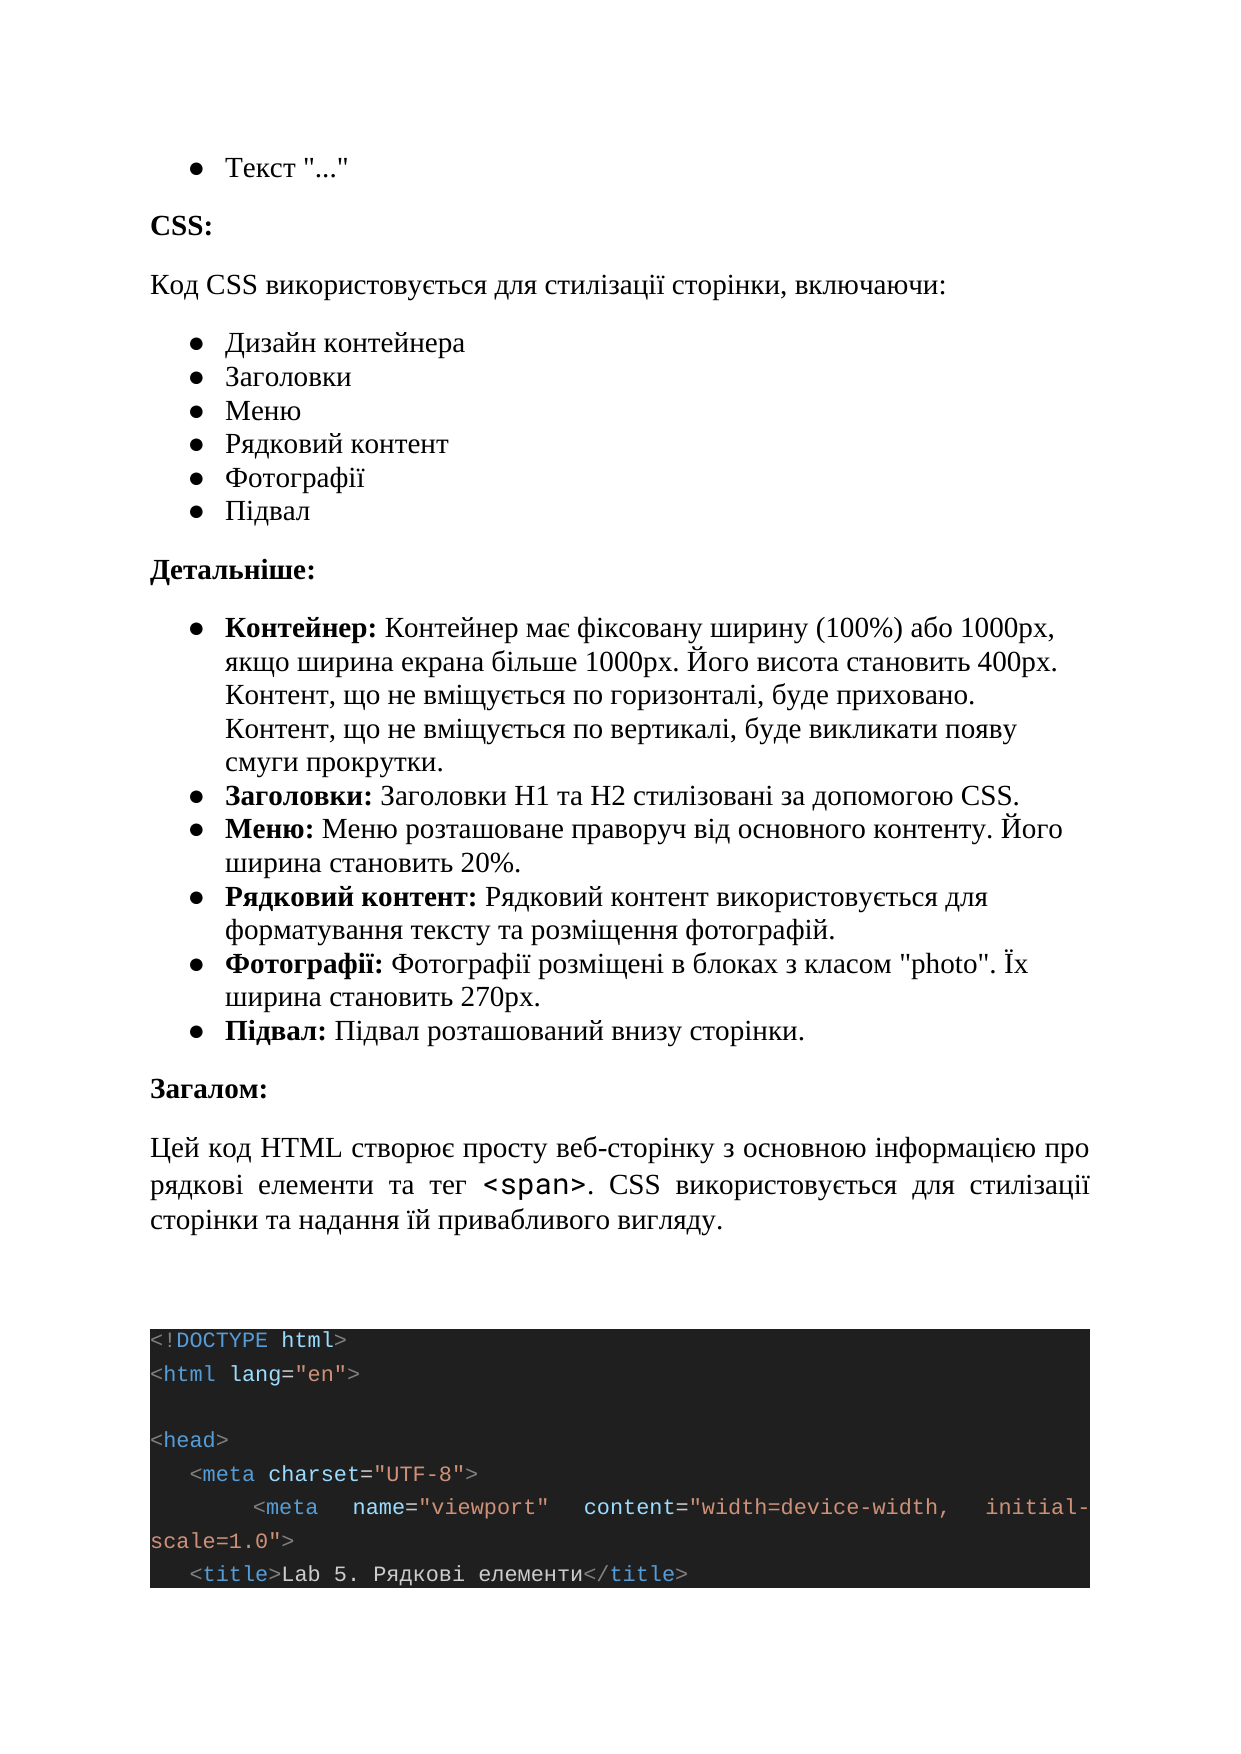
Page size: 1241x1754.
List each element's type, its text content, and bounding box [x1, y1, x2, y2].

list Заголовки [187, 359, 1090, 393]
text Детальніше: [150, 552, 1090, 585]
list Меню [187, 393, 1090, 426]
text <meta name="viewport" content="width=device-width, initial-scale=1.0"> [150, 1496, 1090, 1555]
text <head> [150, 1429, 1090, 1454]
list Заголовки: Заголовки H1 та H2 стилізовані за допомогою CSS. [187, 778, 1090, 812]
text <html lang="en"> [150, 1363, 1090, 1387]
list Фотографії [187, 460, 1090, 493]
list Рядковий контент: Рядковий контент використовується для форматування тексту та розміщення фотографій. [187, 879, 1090, 946]
text CSS: [150, 208, 1090, 242]
text <meta charset="UTF-8"> [150, 1463, 1090, 1488]
list Фотографії: Фотографії розміщені в блоках з класом "photo". Їх ширина становить 270px. [187, 946, 1090, 1013]
list Рядковий контент [187, 426, 1090, 460]
text <!DOCTYPE html> [150, 1329, 1090, 1354]
list Підвал: Підвал розташований внизу сторінки. [187, 1013, 1090, 1046]
text <title>Lab 5. Рядкові елементи</title> [150, 1563, 1090, 1588]
list Контейнер: Контейнер має фіксовану ширину (100%) або 1000px, якщо ширина екрана більше 1000px. Його висота становить 400px. Контент, що не вміщується по горизонталі, буде приховано. Контент, що не вміщується по вертикалі, буде викликати появу смуги прокрутки. [187, 610, 1090, 778]
list Текст "..." [187, 150, 1090, 183]
list Дизайн контейнера [187, 326, 1090, 359]
text Код CSS використовується для стилізації сторінки, включаючи: [150, 267, 1090, 301]
text Загалом: [150, 1071, 1090, 1105]
text Цей код HTML створює просту веб-сторінку з основною інформацією про рядкові елементи та тег <span>. CSS використовується для стилізації сторінки та надання їй привабливого вигляду. [150, 1130, 1090, 1236]
list Меню: Меню розташоване праворуч від основного контенту. Його ширина становить 20%. [187, 812, 1090, 879]
list Підвал [187, 493, 1090, 527]
